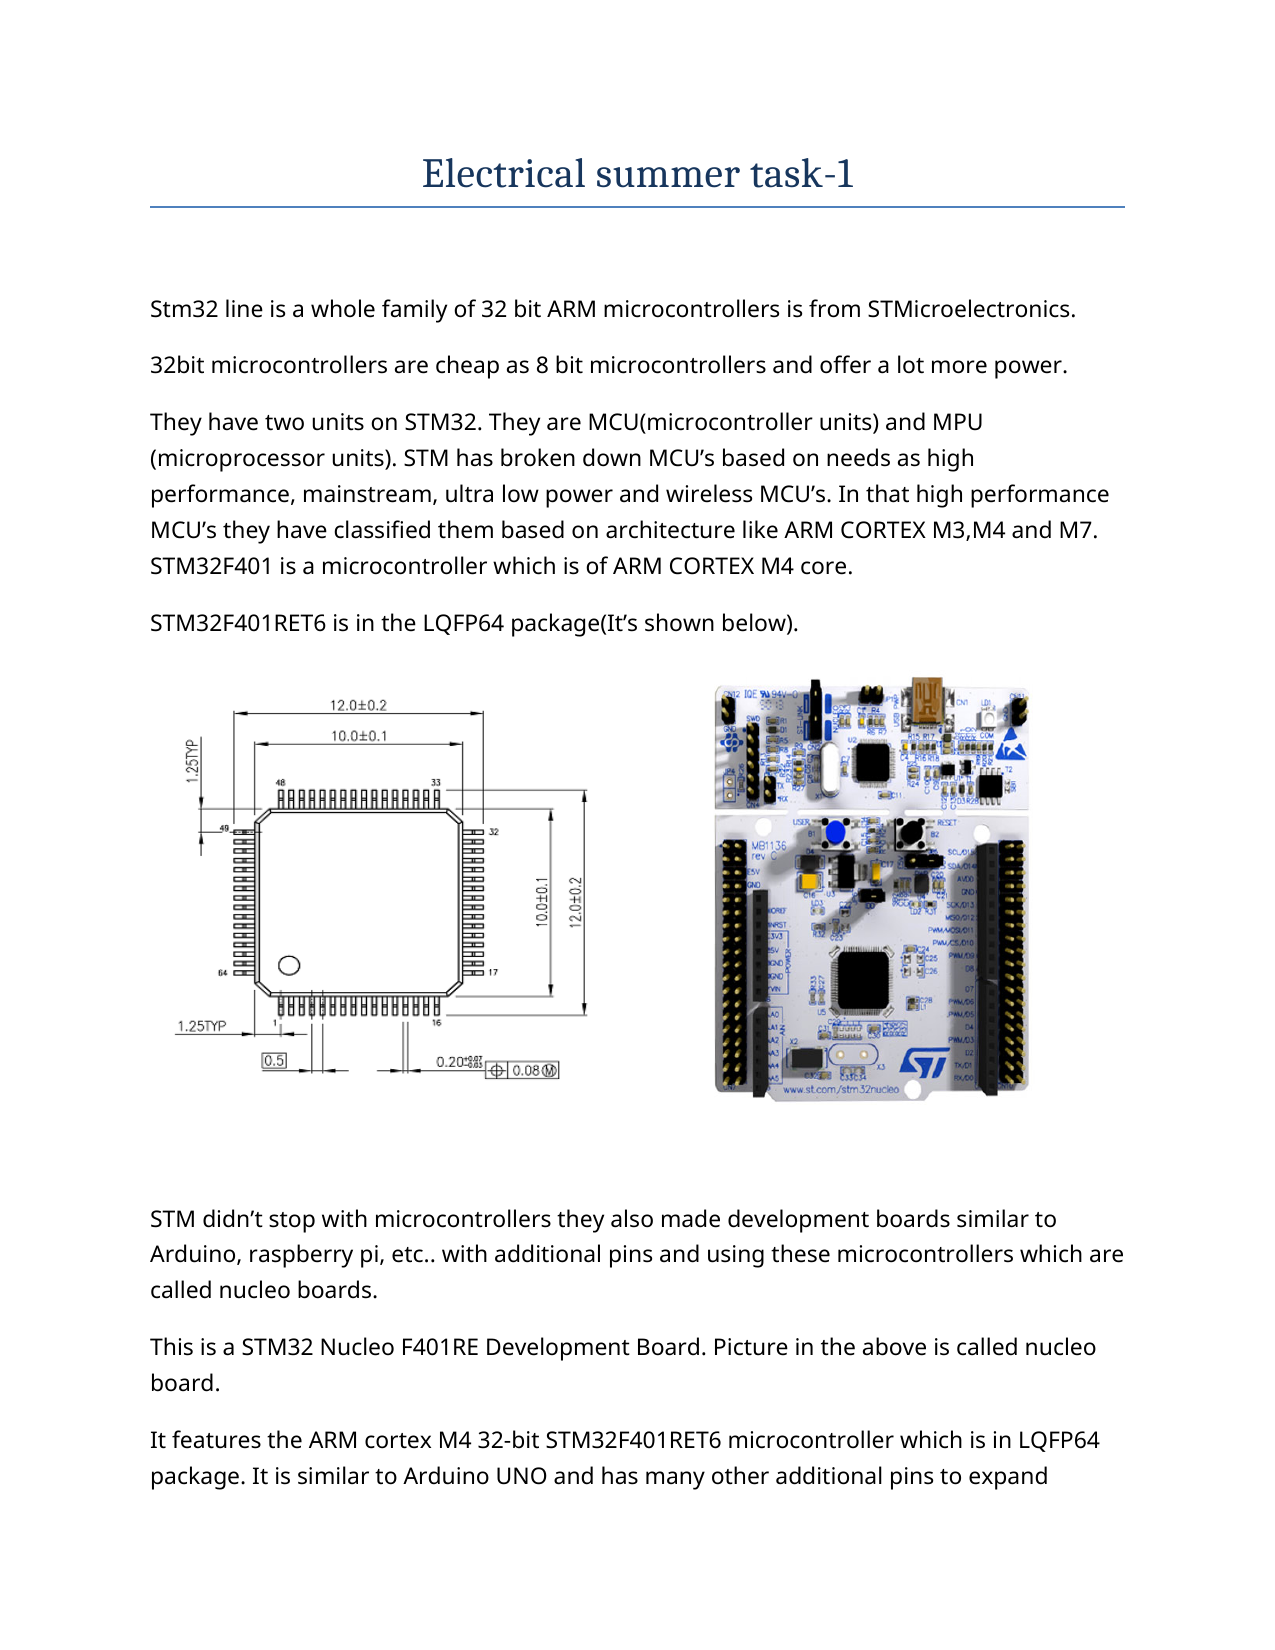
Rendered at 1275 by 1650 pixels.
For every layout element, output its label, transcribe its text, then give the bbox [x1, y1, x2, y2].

picture [150, 663, 1108, 1121]
text They have two units on STM32. They are MCU(microcontroller units) and MPU (microprocessor units). STM has broken down MCU’s based on needs as high performance, mainstream, ultra low power and wireless MCU’s. In that high performance MCU’s they have classified them based on architecture like ARM CORTEX M3,M4 and M7. STM32F401 is a microcontroller which is of ARM CORTEX M4 core. [150, 406, 1125, 581]
text STM32F401RET6 is in the LQFP64 package(It’s shown below). [150, 607, 1125, 638]
title Electrical summer task-1 [150, 150, 1125, 206]
text This is a STM32 Nucleo F401RE Development Board. Picture in the above is called nucleo board. [150, 1331, 1125, 1398]
text 32bit microcontrollers are cheap as 8 bit microcontrollers and offer a lot more power. [150, 349, 1125, 381]
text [150, 1424, 1125, 1491]
text STM didn’t stop with microcontrollers they also made development boards similar to Arduino, raspberry pi, etc.. with additional pins and using these microcontrollers which are called nucleo boards. [150, 1202, 1125, 1306]
text Stm32 line is a whole family of 32 bit ARM microcontrollers is from STMicroelectronics. [150, 293, 1125, 324]
